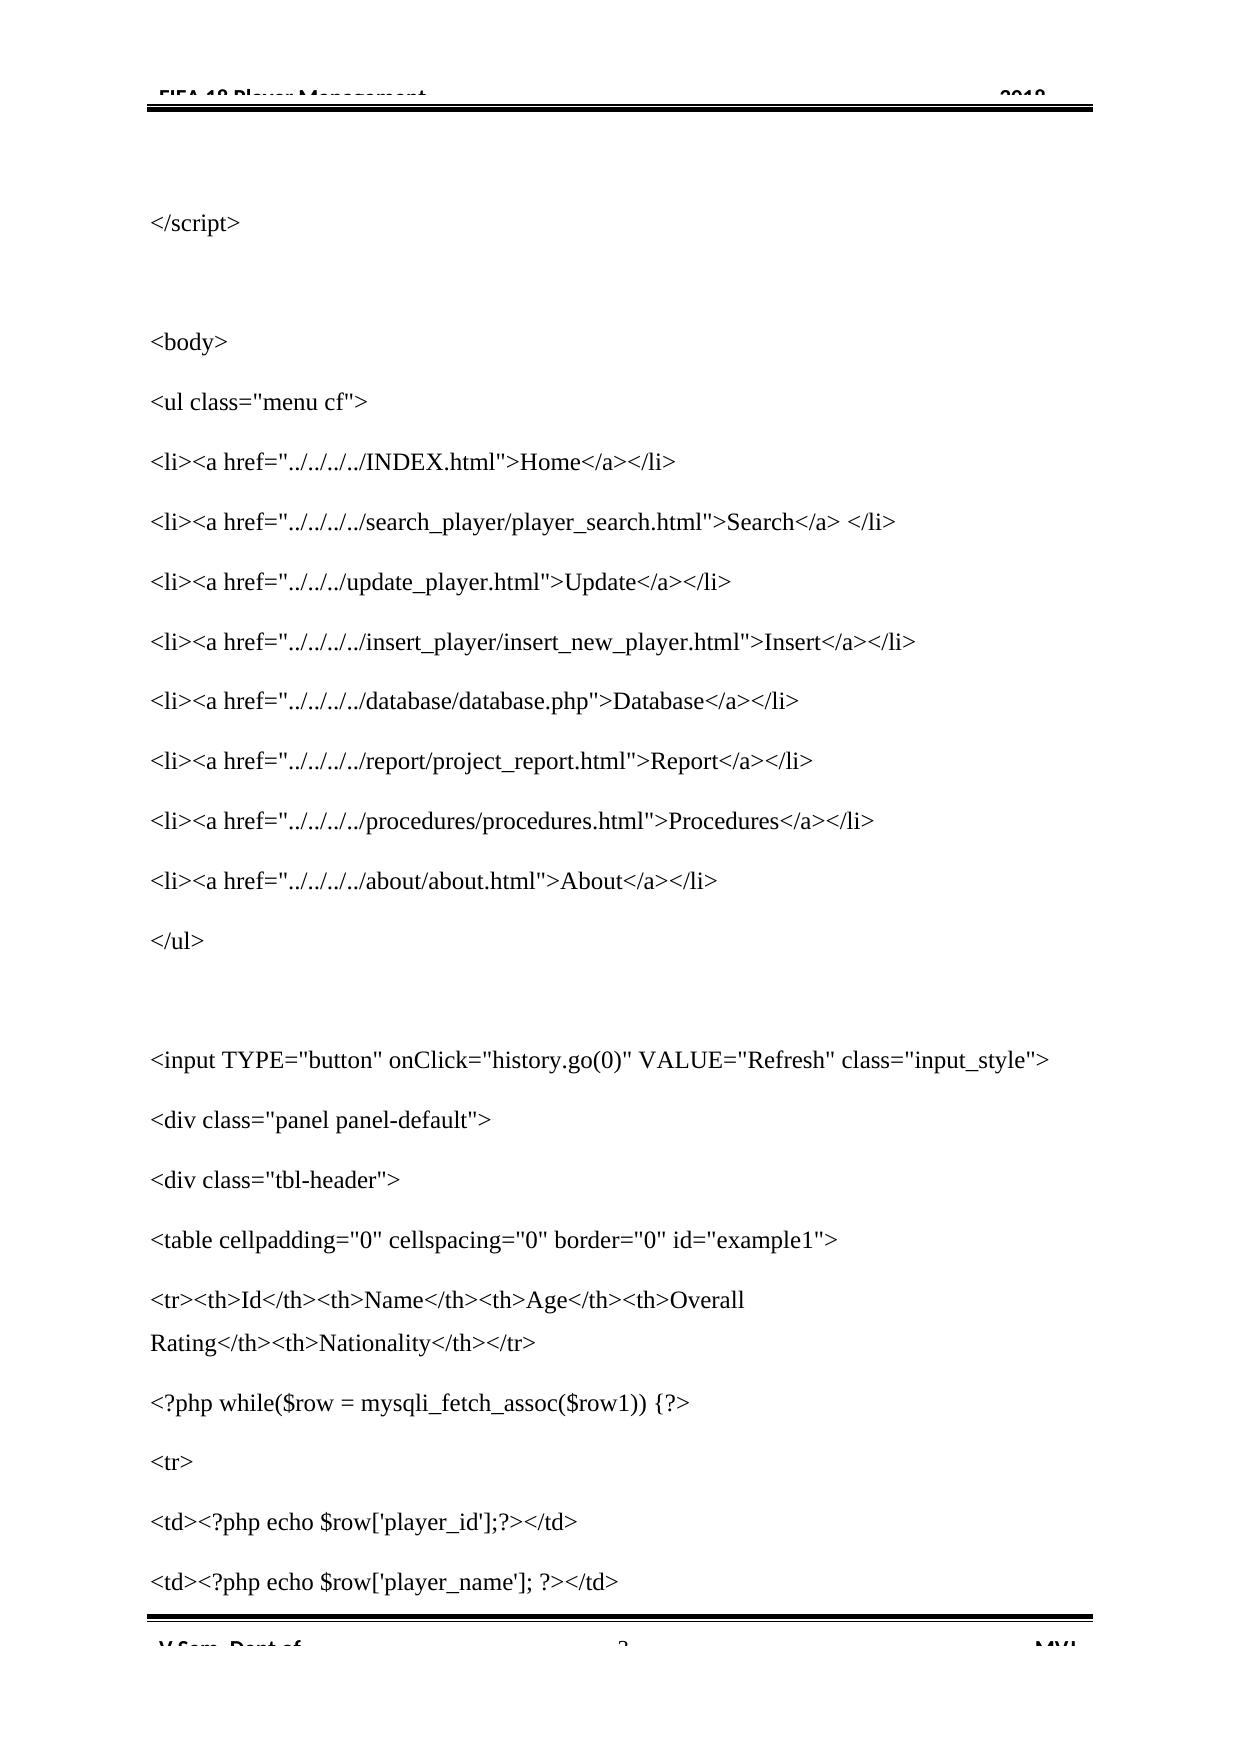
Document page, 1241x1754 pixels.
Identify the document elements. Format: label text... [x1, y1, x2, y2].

text <li><a href="../../../../database/database.php">Database</a></li> [150, 686, 1138, 715]
text <td><?php echo $row['player_id'];?></td> [150, 1507, 1138, 1536]
text </script> [150, 208, 1138, 236]
text <li><a href="../../../../report/project_report.html">Report</a></li> [150, 746, 1138, 775]
text <div class="tbl-header"> [150, 1165, 1138, 1194]
text <table cellpadding="0" cellspacing="0" border="0" id="example1"> [150, 1225, 1138, 1254]
text </ul> [150, 926, 1138, 954]
text <li><a href="../../../../procedures/procedures.html">Procedures</a></li> [150, 806, 1138, 835]
text <li><a href="../../../../INDEX.html">Home</a></li> [150, 447, 1138, 476]
text <input TYPE="button" onClick="history.go(0)" VALUE="Refresh" class="input_style"> [150, 1045, 1138, 1074]
text <li><a href="../../../../about/about.html">About</a></li> [150, 866, 1138, 895]
text <tr> [150, 1447, 1138, 1476]
text <td><?php echo $row['player_name']; ?></td> [150, 1567, 1138, 1596]
text <li><a href="../../../update_player.html">Update</a></li> [150, 567, 1138, 595]
text <div class="panel panel-default"> [150, 1105, 1138, 1134]
text <?php while($row = mysqli_fetch_assoc($row1)) {?> [150, 1388, 1138, 1416]
text <ul class="menu cf"> [150, 387, 1138, 416]
text <body> [150, 327, 1138, 356]
text <li><a href="../../../../insert_player/insert_new_player.html">Insert</a></li> [150, 627, 1138, 655]
text <tr><th>Id</th><th>Name</th><th>Age</th><th>Overall Rating</th><th>Nationality</th></tr> [150, 1285, 747, 1357]
text <li><a href="../../../../search_player/player_search.html">Search</a> </li> [150, 507, 1138, 536]
